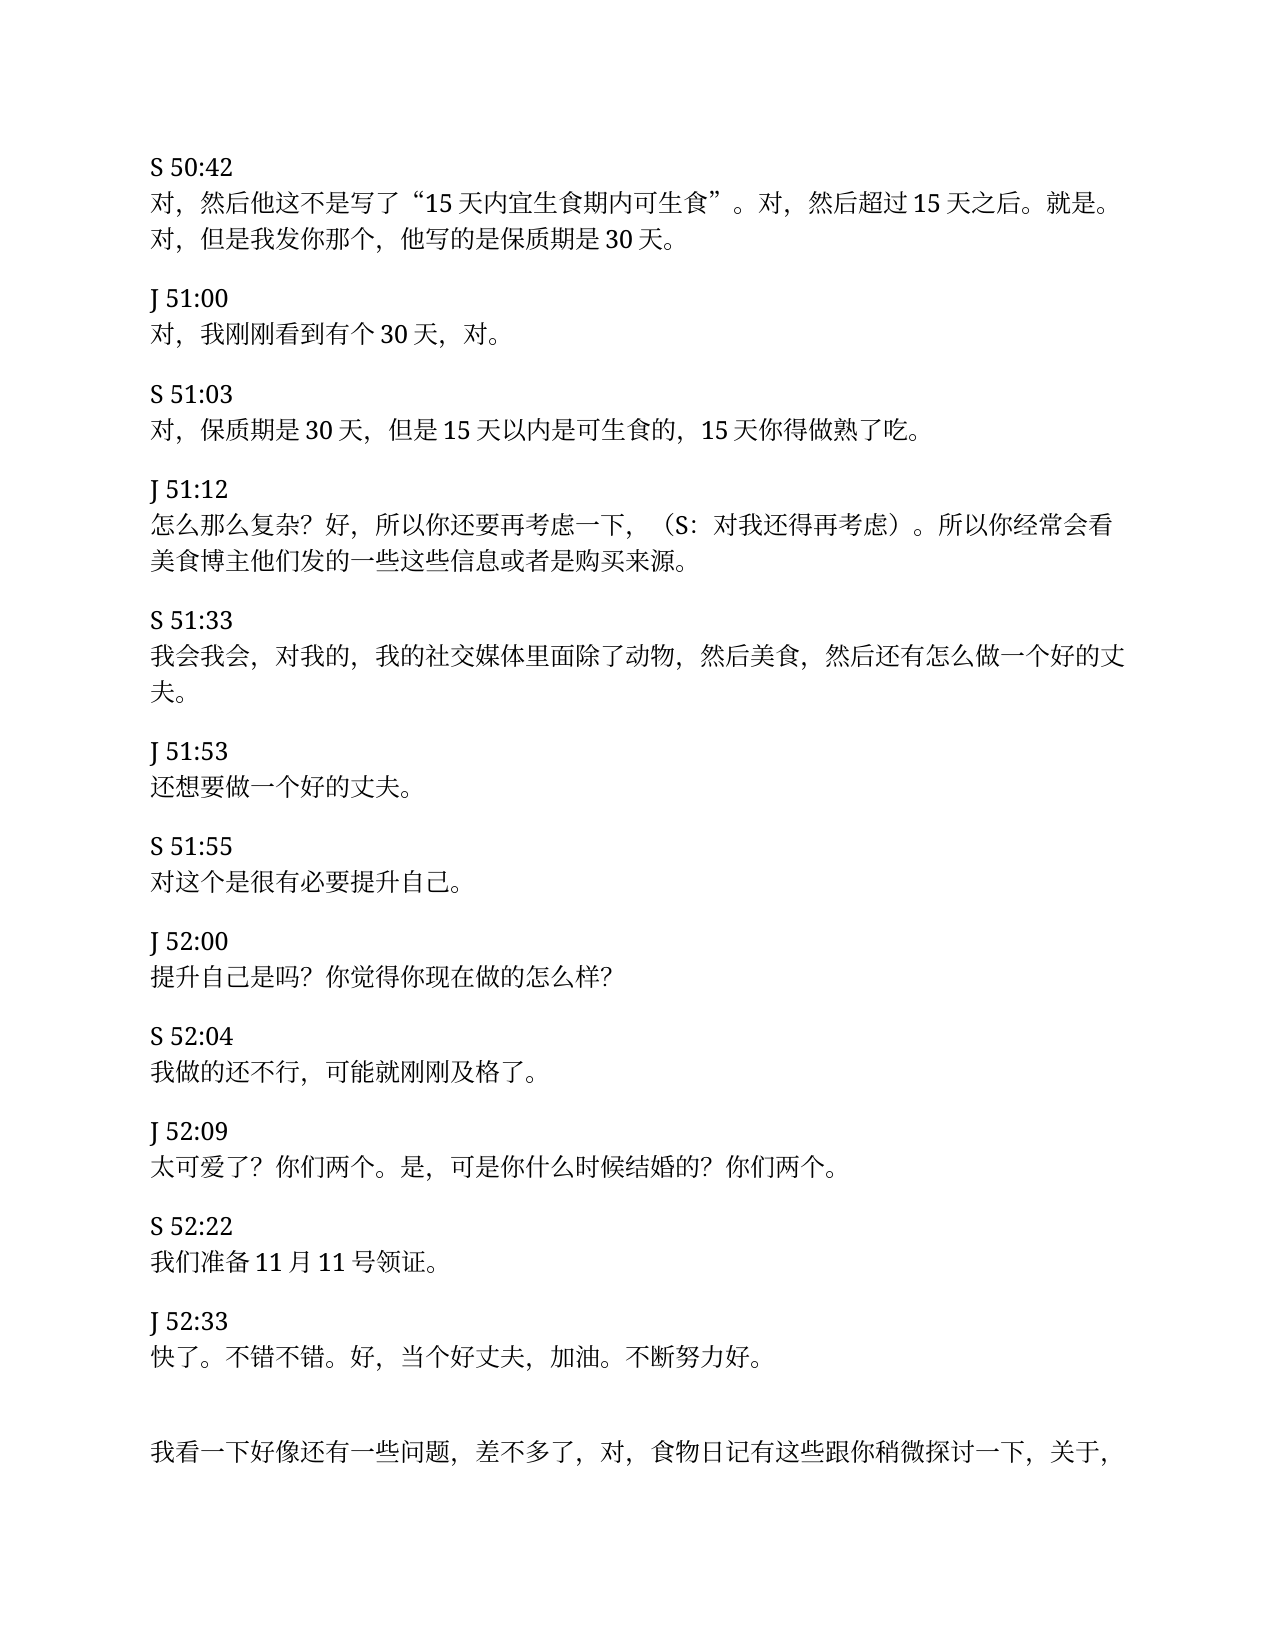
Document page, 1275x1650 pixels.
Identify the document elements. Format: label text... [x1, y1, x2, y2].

text S 51:33 我会我会，对我的，我的社交媒体里面除了动物，然后美食，然后还有怎么做一个好的丈夫。 [150, 602, 1125, 708]
text S 51:55 对这个是很有必要提升自己。 [150, 828, 1125, 898]
text S 50:42 对，然后他这不是写了“15天内宜生食期内可生食”。对，然后超过15天之后。就是。对，但是我发你那个，他写的是保质期是30天。 [150, 150, 1125, 256]
text J 52:00 提升自己是吗？你觉得你现在做的怎么样？ [150, 923, 1125, 993]
text S 52:22 我们准备11月11号领证。 [150, 1208, 1125, 1278]
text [150, 1398, 1125, 1468]
text J 51:53 还想要做一个好的丈夫。 [150, 733, 1125, 803]
text J 52:33 快了。不错不错。好，当个好丈夫，加油。不断努力好。 [150, 1303, 1125, 1373]
text S 51:03 对，保质期是30天，但是15天以内是可生食的，15天你得做熟了吃。 [150, 376, 1125, 446]
text J 51:12 怎么那么复杂？好，所以你还要再考虑一下，（S：对我还得再考虑）。所以你经常会看美食博主他们发的一些这些信息或者是购买来源。 [150, 471, 1125, 577]
text J 52:09 太可爱了？你们两个。是，可是你什么时候结婚的？你们两个。 [150, 1113, 1125, 1183]
text J 51:00 对，我刚刚看到有个30天，对。 [150, 281, 1125, 351]
text S 52:04 我做的还不行，可能就刚刚及格了。 [150, 1018, 1125, 1088]
